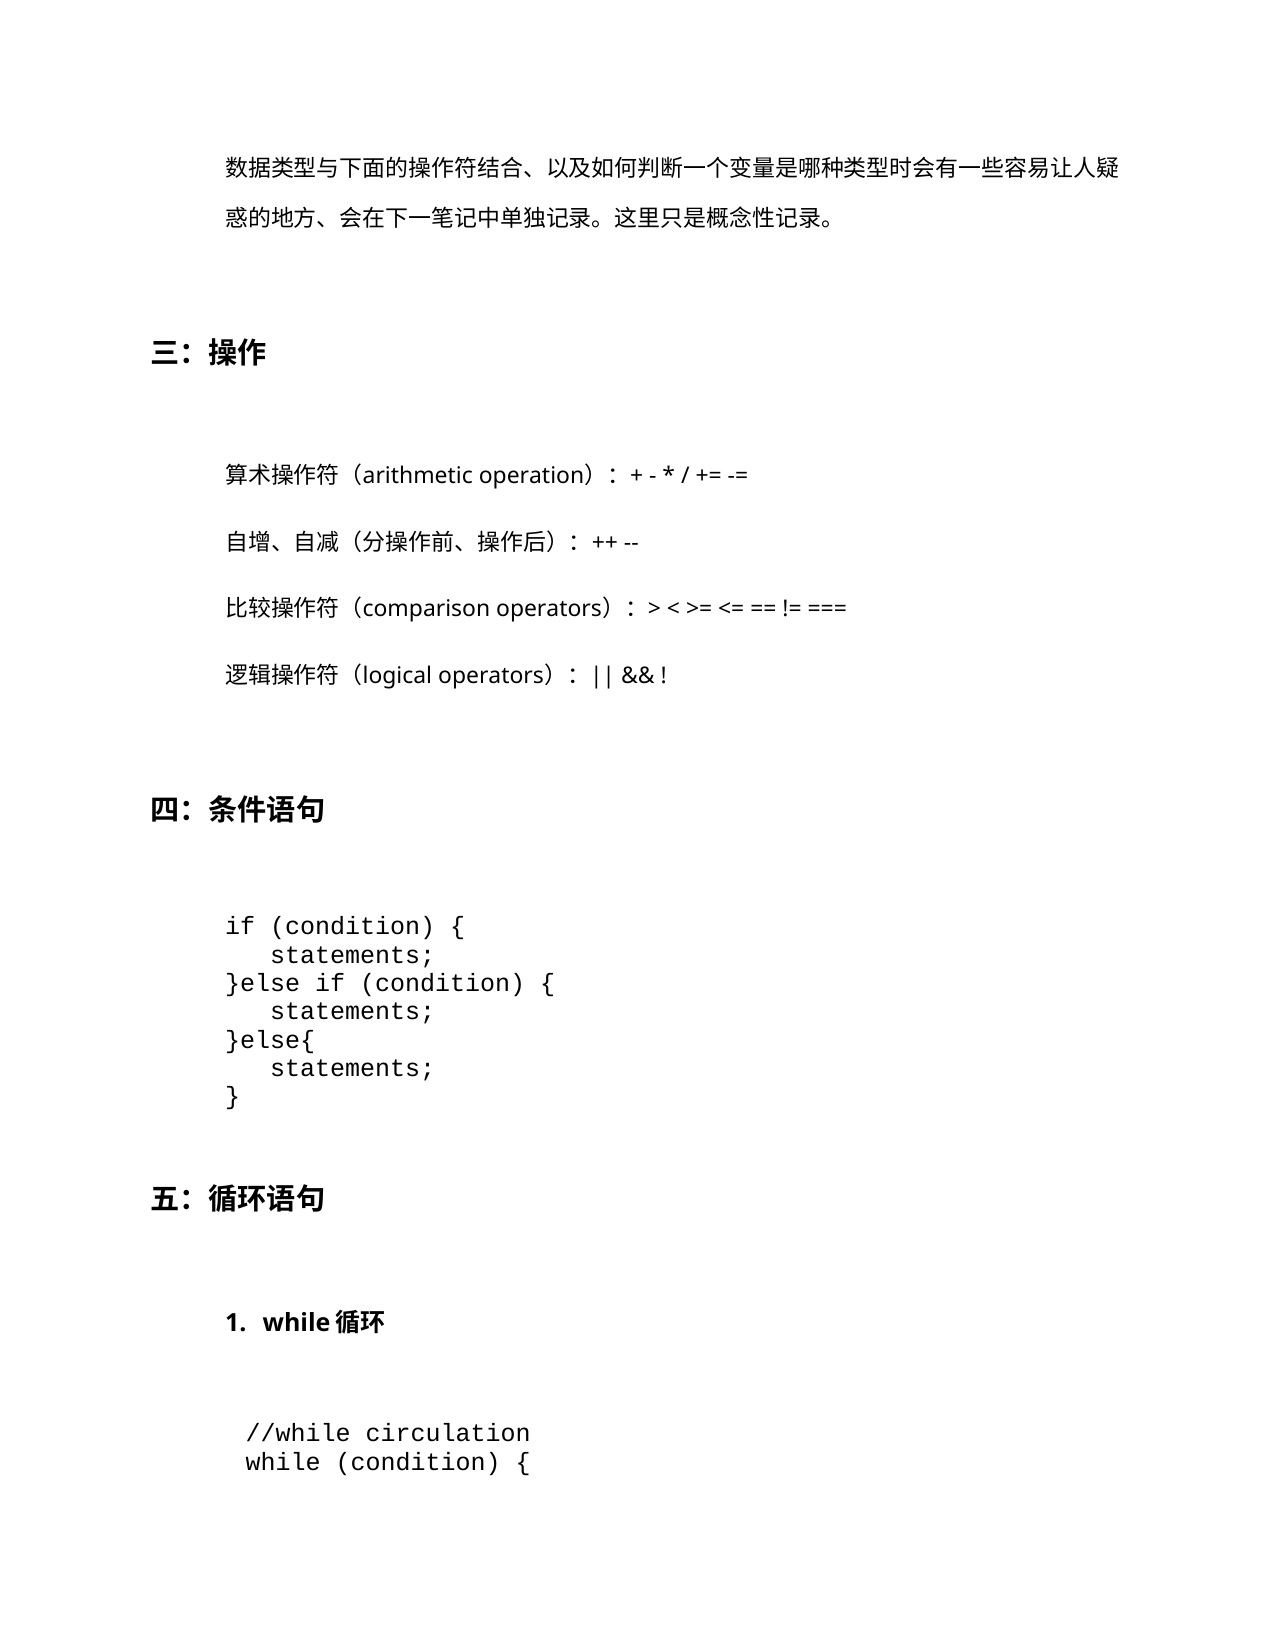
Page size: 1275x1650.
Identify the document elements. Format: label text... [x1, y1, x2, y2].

subtitle 五：循环语句 [150, 1176, 1125, 1218]
text 比较操作符（comparison operators）：> < >= <= == != === [225, 590, 1125, 623]
text 数据类型与下面的操作符结合、以及如何判断一个变量是哪种类型时会有一些容易让人疑惑的地方、会在下一笔记中单独记录。这里只是概念性记录。 [225, 150, 1125, 233]
text 自增、自减（分操作前、操作后）：++ -- [225, 523, 1125, 557]
text if (condition) { statements; }else if (condition) { statements; }else{ statements; } [225, 914, 1125, 1112]
subtitle 三：操作 [150, 330, 1125, 372]
subtitle while循环 [225, 1303, 1125, 1339]
text 算术操作符（arithmetic operation）：+ - * / += -= [225, 457, 1125, 490]
text //while circulation while (condition) { statements; } [245, 1421, 1125, 1477]
text 逻辑操作符（logical operators）：|| && ! [225, 657, 1125, 690]
subtitle 四：条件语句 [150, 787, 1125, 829]
